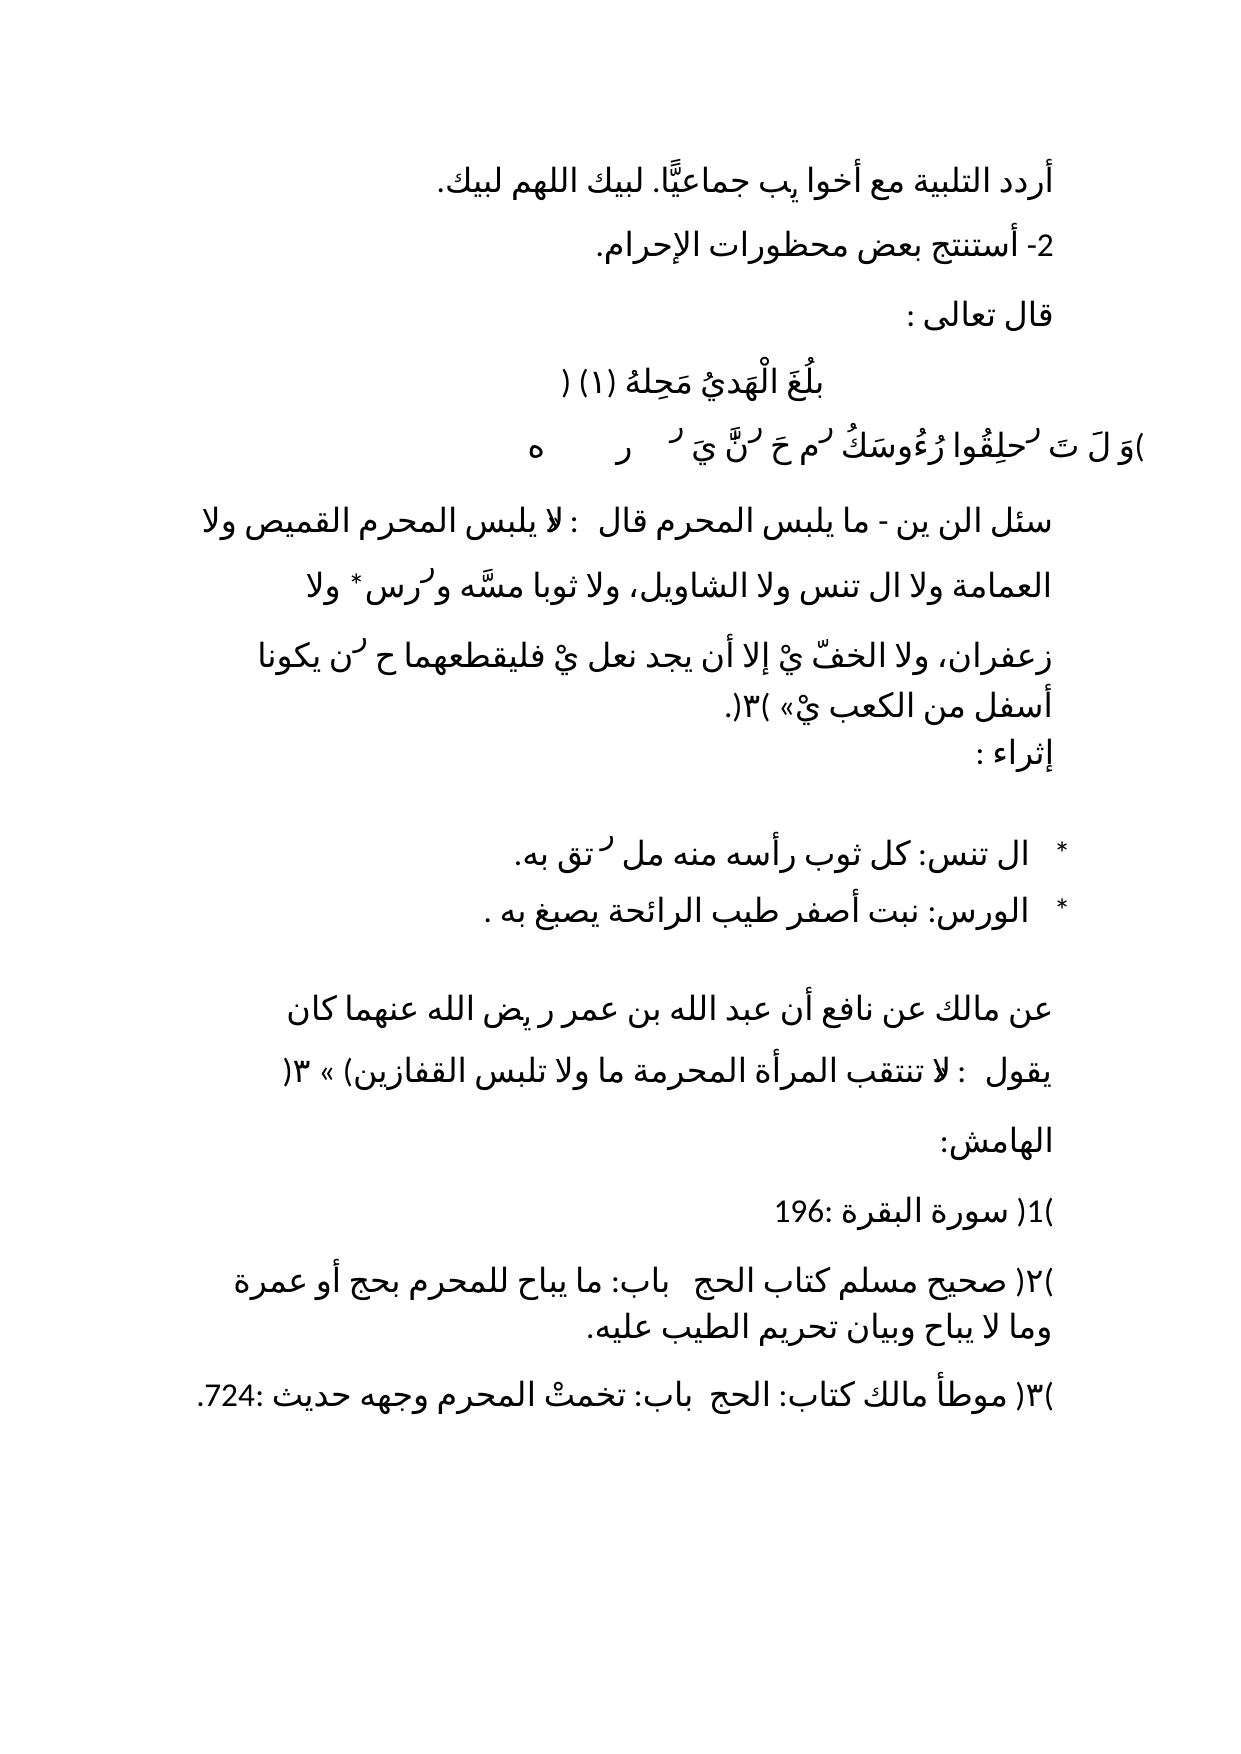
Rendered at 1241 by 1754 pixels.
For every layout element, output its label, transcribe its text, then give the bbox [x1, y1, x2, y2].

text قال تعالى : [187, 294, 1054, 334]
text عن مالك عن نافع أن عبد الله بن عمر ر يض الله عنهما كان يقول: «لا تنتقب المرأة المحرمة ما ولا تلبس القفازين) » ۳( [214, 971, 1054, 1091]
text )1( سورة البقرة :196 [187, 1190, 1054, 1231]
text سئل الن ين - ما يلبس المحرم قال: «لا يلبس المحرم القميص ولا العمامة ولا ال تنس ولا الشاويل، ولا ثوبا مسَّه وررس* ولا زعفران، ولا الخفّ يْ إلا أن يجد نعل يْ فليقطعهما ح رن يكونا أسفل من الكعب يْ» )۳(. [187, 500, 1054, 725]
text إثراء : [187, 732, 1054, 773]
text بلُغَ الْهَديُ مَحِلهُ (۱) ( [546, 362, 1055, 402]
text )وَ لََ تَ رحلِقُوا رُءُوسَكُ رم حَ رنََّٰ يَ ر ر ه [162, 408, 1145, 470]
text )۲( صحیح مسلم کتاب الحج باب: ما يباح للمحرم بحج أو عمرة وما لا يباح وبيان تحريم الطيب عليه. [187, 1260, 1054, 1347]
text 2- أستنتج بعض محظورات الإحرام. [187, 224, 1054, 264]
text الهامش: [187, 1120, 1054, 1161]
text أردد التلبية مع أخوا يب جماعيًّا. لبيك اللهم لبيك. [187, 143, 1054, 206]
list ال تنس: كل ثوب رأسه منه مل ر تق به. [187, 816, 1054, 878]
list الورس: نبت أصفر طیب الرائحة يصبغ به . [187, 890, 1054, 931]
text )۳( موطأ مالك كتاب: الحج باب: تخمتْ المحرم وجهه حدیث :724. [187, 1374, 1054, 1414]
